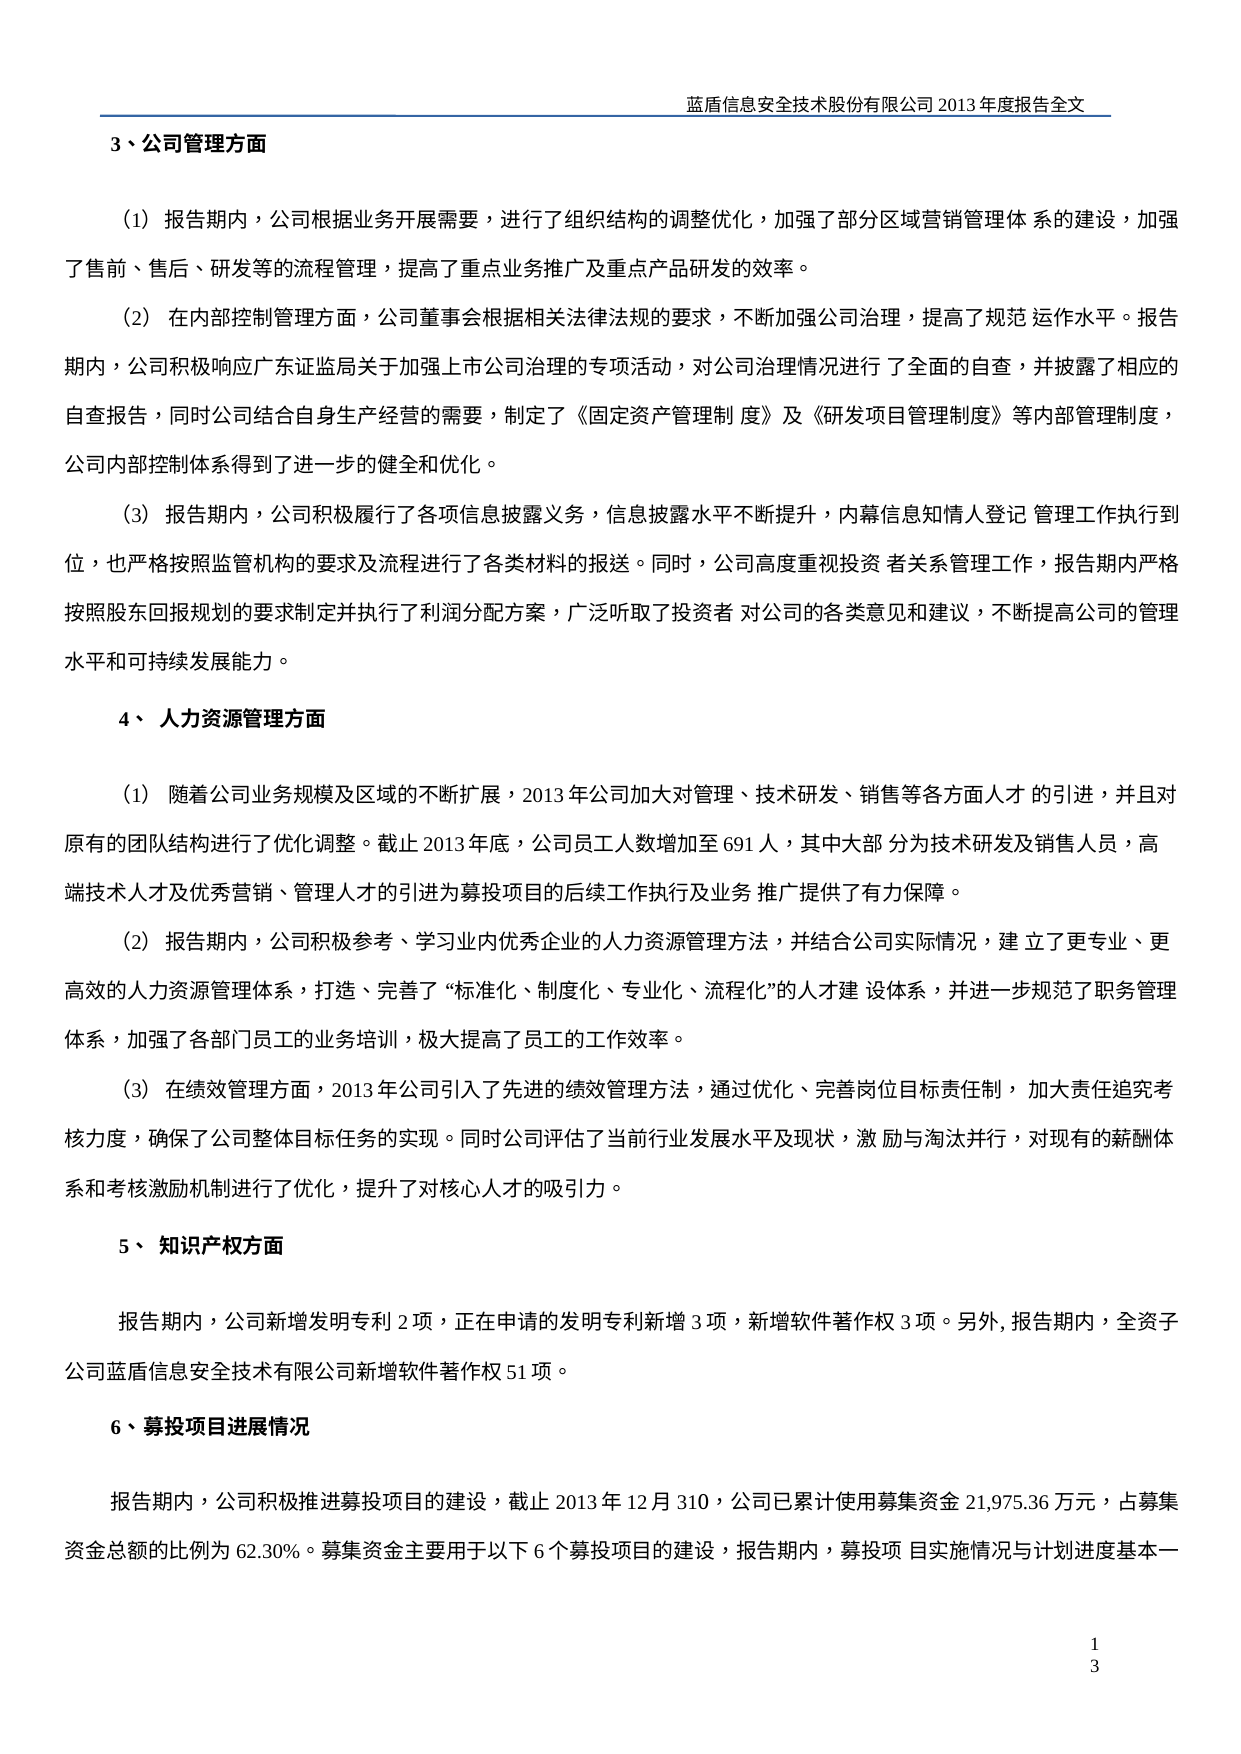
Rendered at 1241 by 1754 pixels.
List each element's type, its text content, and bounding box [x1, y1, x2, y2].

text （1） 报告期内，公司根据业务开展需要，进行了组织结构的调整优化，加强了部分区域营销管理体 系的建设，加强了售前、售后、研发等的流程管理，提高了重点业务推广及重点产品研发的效率。 [64, 188, 1180, 286]
text （1） 随着公司业务规模及区域的不断扩展，2013年公司加大对管理、技术研发、销售等各方面人才 的引进，并且对原有的团队结构进行了优化调整。截止2013年底，公司员工人数增加至691人，其中大部 分为技术研发及销售人员，高端技术人才及优秀营销、管理人才的引进为募投项目的后续工作执行及业务 推广提供了有力保障。 [64, 763, 1180, 910]
text 4、 人力资源管理方面 [64, 704, 1180, 733]
text （3） 在绩效管理方面，2013年公司引入了先进的绩效管理方法，通过优化、完善岗位目标责任制， 加大责任追究考核力度，确保了公司整体目标任务的实现。同时公司评估了当前行业发展水平及现状，激 励与淘汰并行，对现有的薪酬体系和考核激励机制进行了优化，提升了对核心人才的吸引力。 [64, 1058, 1180, 1206]
text （3） 报告期内，公司积极履行了各项信息披露义务，信息披露水平不断提升，内幕信息知情人登记 管理工作执行到位，也严格按照监管机构的要求及流程进行了各类材料的报送。同时，公司高度重视投资 者关系管理工作，报告期内严格按照股东回报规划的要求制定并执行了利润分配方案，广泛听取了投资者 对公司的各类意见和建议，不断提高公司的管理水平和可持续发展能力。 [64, 483, 1180, 679]
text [64, 1470, 1180, 1569]
text 5、 知识产权方面 [64, 1231, 1180, 1259]
text （2） 在内部控制管理方面，公司董事会根据相关法律法规的要求，不断加强公司治理，提高了规范 运作水平。报告期内，公司积极响应广东证监局关于加强上市公司治理的专项活动，对公司治理情况进行 了全面的自查，并披露了相应的自查报告，同时公司结合自身生产经营的需要，制定了《固定资产管理制 度》及《研发项目管理制度》等内部管理制度，公司内部控制体系得到了进一步的健全和优化。 [64, 286, 1180, 483]
text 报告期内，公司新增发明专利2项，正在申请的发明专利新增3项，新增软件著作权3项。另外, 报告期内，全资子公司蓝盾信息安全技术有限公司新增软件著作权51项。 [64, 1290, 1180, 1389]
text 3、公司管理方面 [64, 129, 1180, 158]
text 6、 募投项目进展情况 [64, 1412, 1180, 1440]
text （2） 报告期内，公司积极参考、学习业内优秀企业的人力资源管理方法，并结合公司实际情况，建 立了更专业、更高效的人力资源管理体系，打造、完善了 “标准化、制度化、专业化、流程化”的人才建 设体系，并进一步规范了职务管理体系，加强了各部门员工的业务培训，极大提高了员工的工作效率。 [64, 910, 1180, 1058]
